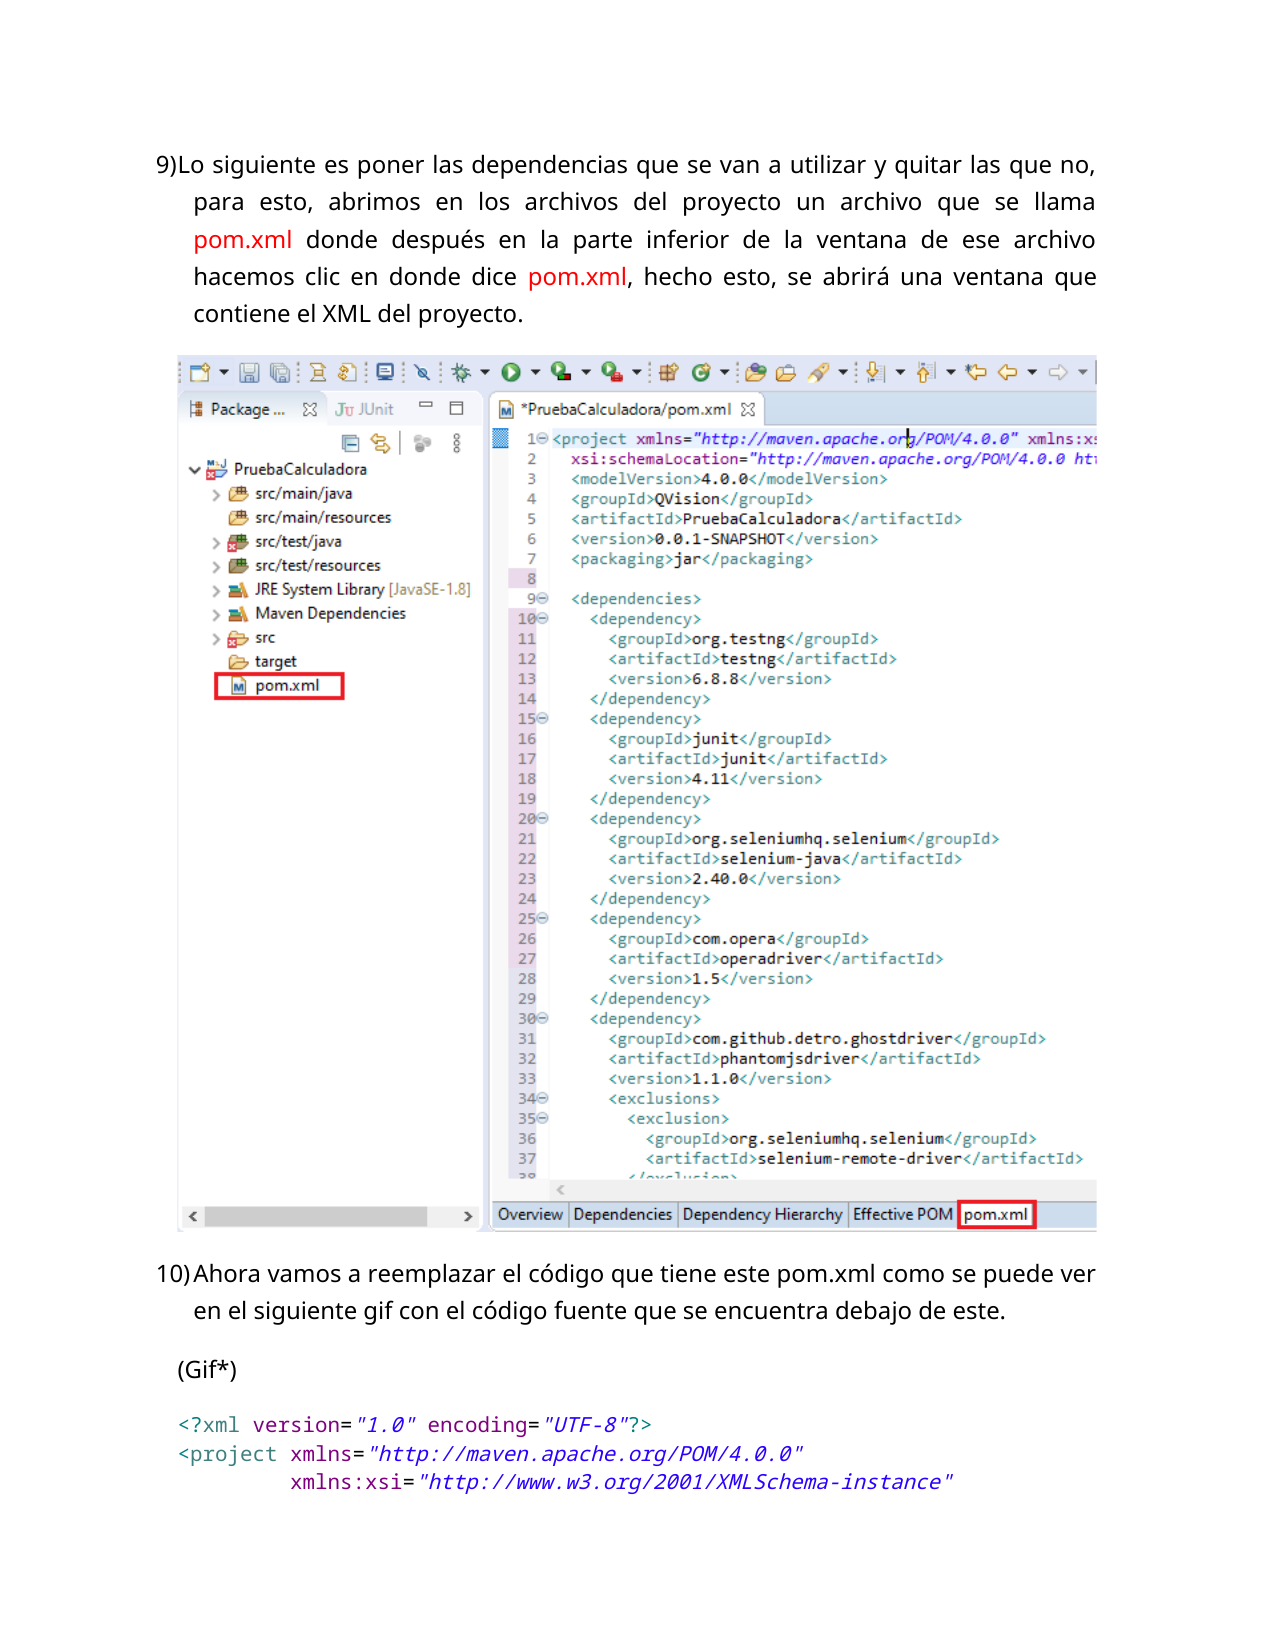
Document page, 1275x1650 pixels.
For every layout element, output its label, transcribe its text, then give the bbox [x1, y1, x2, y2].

text <project xmlns="http://maven.apache.org/POM/4.0.0" [177, 1439, 1098, 1467]
text (Gif*) [177, 1352, 1098, 1385]
text <?xml version="1.0" encoding="UTF-8"?> [177, 1411, 1098, 1439]
picture [177, 355, 1097, 1232]
text xmlns:xsi="http://www.w3.org/2001/XMLSchema-instance" [177, 1467, 1098, 1496]
list Lo siguiente es poner las dependencias que se van a utilizar y quitar las que no, para esto, abrimos en los archivos del proyecto un archivo que se llama pom.xml donde después en la parte inferior de la ventana de ese archivo hacemos clic en donde dice pom.xml, hecho esto, se abrirá una ventana que contiene el XML del proyecto. [156, 148, 1098, 330]
list Ahora vamos a reemplazar el código que tiene este pom.xml como se puede ver en el siguiente gif con el código fuente que se encuentra debajo de este. [156, 1257, 1098, 1327]
